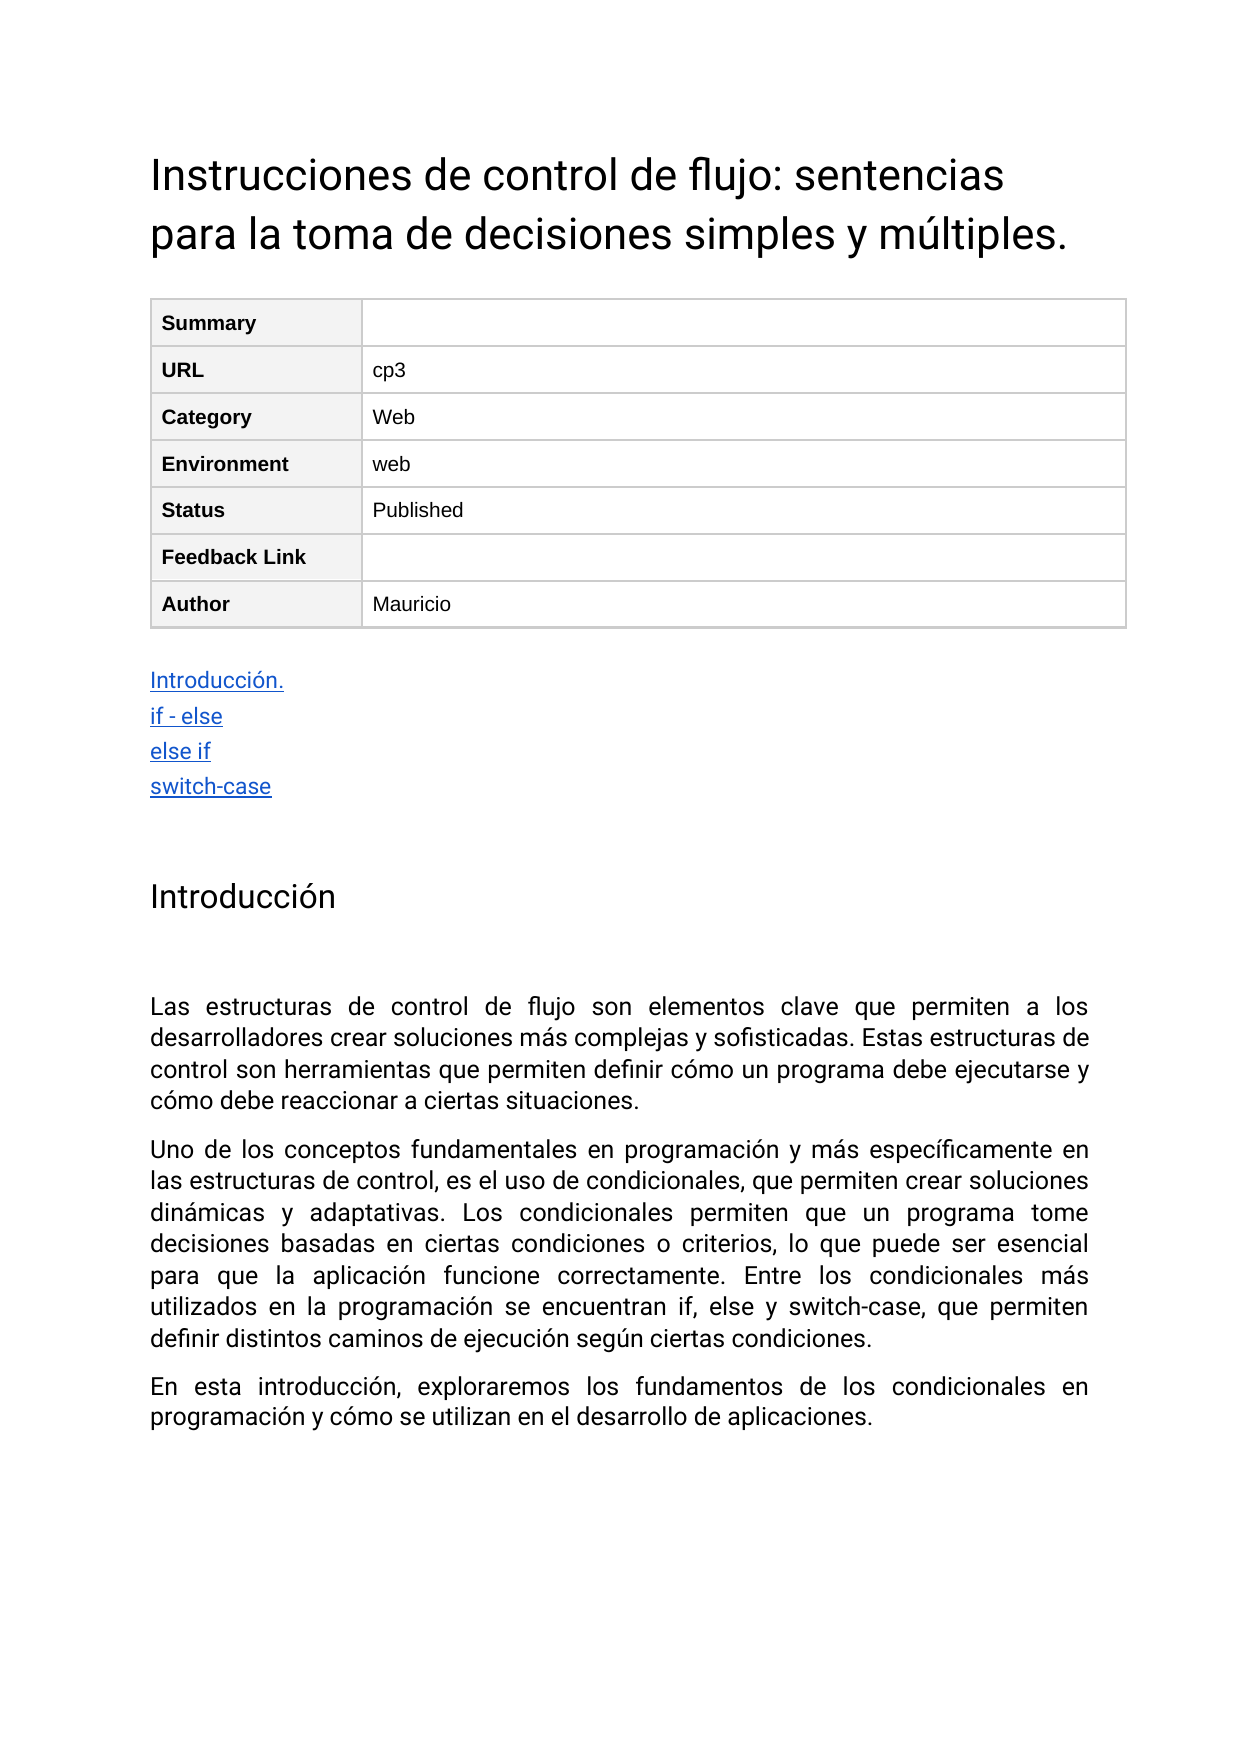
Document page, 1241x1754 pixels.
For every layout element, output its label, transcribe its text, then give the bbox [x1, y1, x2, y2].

text Uno de los conceptos fundamentales en programación y más específicamente en las estructuras de control, es el uso de condicionales, que permiten crear soluciones dinámicas y adaptativas. Los condicionales permiten que un programa tome decisiones basadas en ciertas condiciones o criterios, lo que puede ser esencial para que la aplicación funcione correctamente. Entre los condicionales más utilizados en la programación se encuentran if, else y switch-case, que permiten definir distintos caminos de ejecución según ciertas condiciones. [150, 1135, 1090, 1353]
table_cell Mauricio [363, 582, 1125, 626]
subtitle Introducción [150, 877, 1090, 916]
text switch-case [150, 773, 1090, 800]
table_cell Status [152, 488, 361, 533]
table_cell URL [152, 347, 361, 392]
table_cell cp3 [363, 347, 1125, 392]
text Las estructuras de control de flujo son elementos clave que permiten a los desarrolladores crear soluciones más complejas y sofisticadas. Estas estructuras de control son herramientas que permiten definir cómo un programa debe ejecutarse y cómo debe reaccionar a ciertas situaciones. [150, 992, 1090, 1116]
text if - else [150, 703, 1090, 730]
table_cell Feedback Link [152, 535, 361, 579]
table_cell Environment [152, 441, 361, 486]
table_cell Web [363, 394, 1125, 439]
table_cell Category [152, 394, 361, 439]
table_header Summary [152, 300, 361, 345]
table_cell web [363, 441, 1125, 486]
table_cell Author [152, 582, 361, 626]
title Instrucciones de control de flujo: sentencias para la toma de decisiones simples y múltiples. [150, 150, 1090, 260]
text Introducción. [150, 668, 1090, 694]
table_cell [363, 535, 1125, 579]
text else if [150, 738, 1090, 765]
table_cell Published [363, 488, 1125, 533]
text En esta introducción, exploraremos los fundamentos de los condicionales en programación y cómo se utilizan en el desarrollo de aplicaciones. [150, 1372, 1090, 1431]
table_header [363, 300, 1125, 345]
